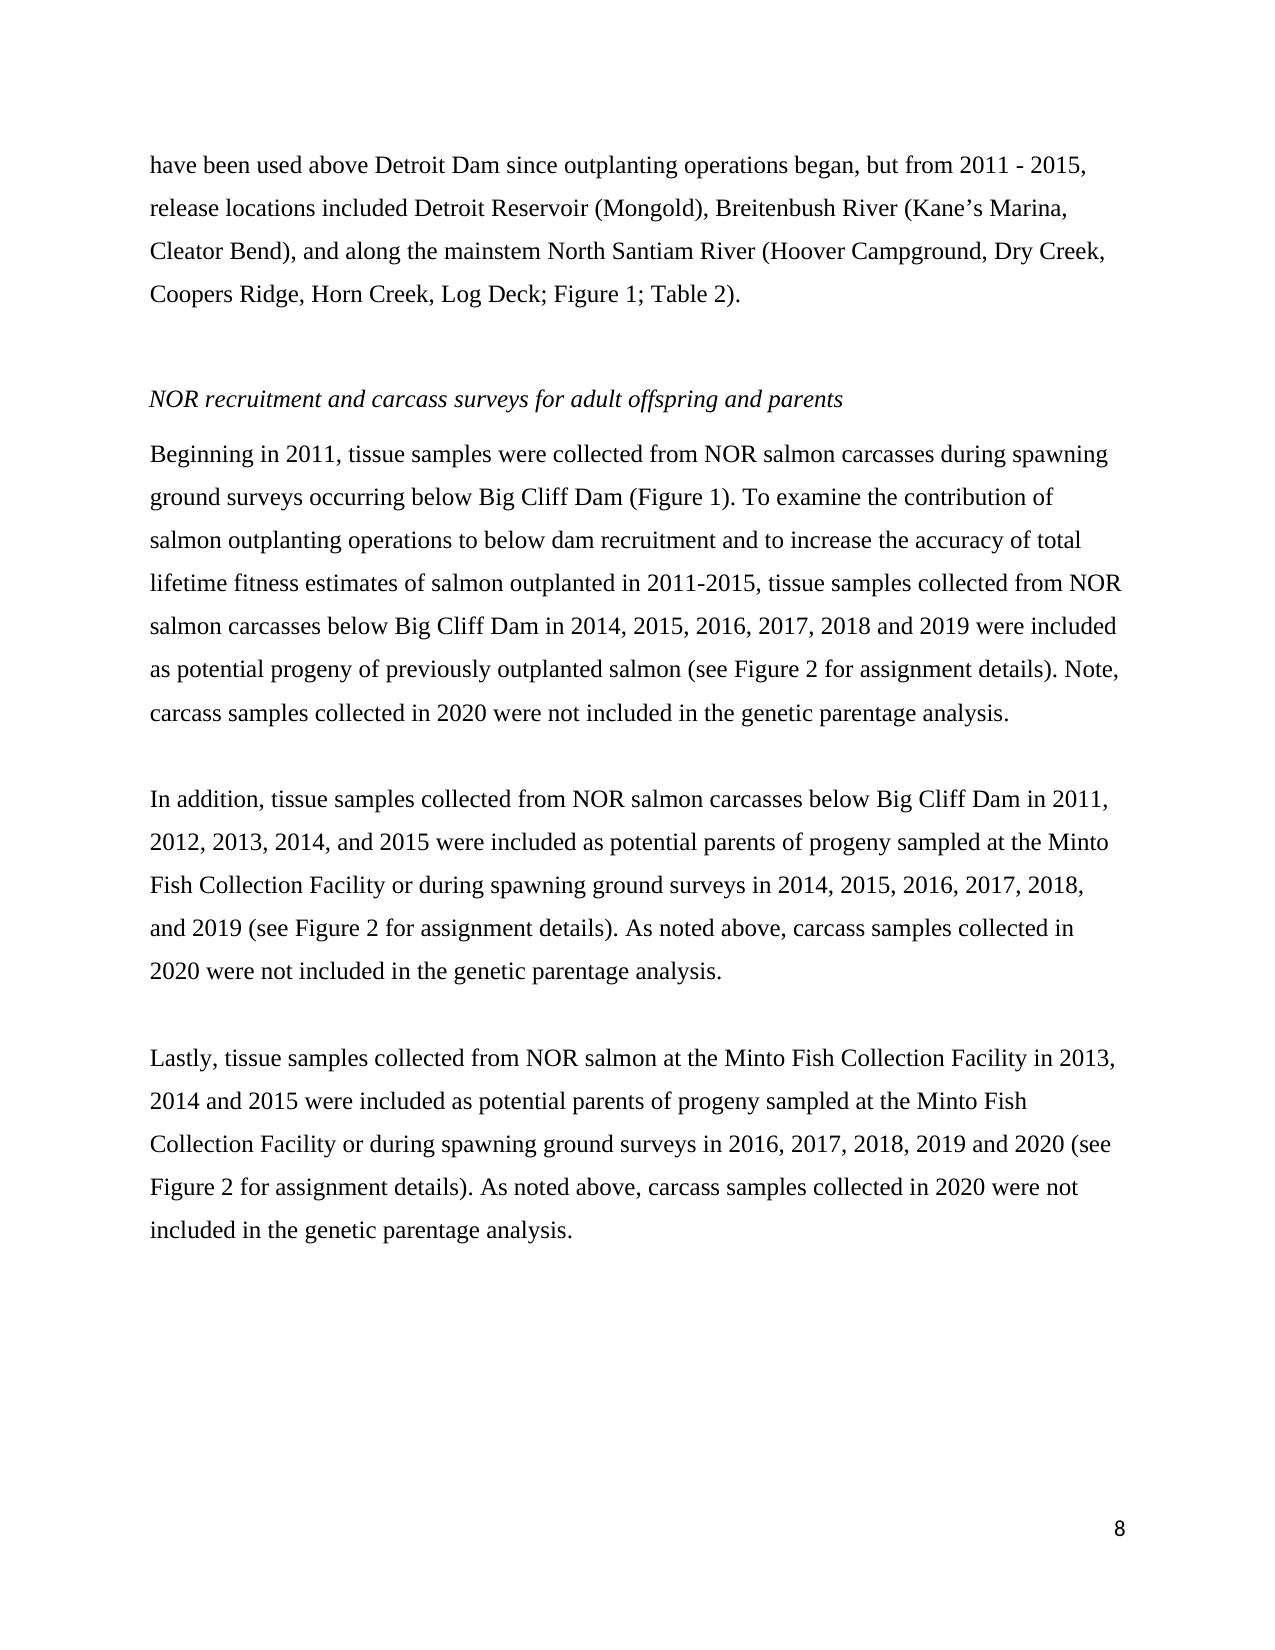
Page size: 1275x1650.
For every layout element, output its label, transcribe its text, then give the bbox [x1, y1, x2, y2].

text Lastly, tissue samples collected from NOR salmon at the Minto Fish Collection Facility in 2013, 2014 and 2015 were included as potential parents of progeny sampled at the Minto Fish Collection Facility or during spawning ground surveys in 2016, 2017, 2018, 2019 and 2020 (see Figure 2 for assignment details). As noted above, carcass samples collected in 2020 were not included in the genetic parentage analysis. [149, 1043, 1125, 1244]
text In addition, tissue samples collected from NOR salmon carcasses below Big Cliff Dam in 2011, 2012, 2013, 2014, and 2015 were included as potential parents of progeny sampled at the Minto Fish Collection Facility or during spawning ground surveys in 2014, 2015, 2016, 2017, 2018, and 2019 (see Figure 2 for assignment details). As noted above, carcass samples collected in 2020 were not included in the genetic parentage analysis. [149, 784, 1125, 985]
subtitle NOR recruitment and carcass surveys for adult offspring and parents [148, 384, 1130, 412]
text Beginning in 2011, tissue samples were collected from NOR salmon carcasses during spawning ground surveys occurring below Big Cliff Dam (Figure 1). To examine the contribution of salmon outplanting operations to below dam recruitment and to increase the accuracy of total lifetime fitness estimates of salmon outplanted in 2011-2015, tissue samples collected from NOR salmon carcasses below Big Cliff Dam in 2014, 2015, 2016, 2017, 2018 and 2019 were included as potential progeny of previously outplanted salmon (see Figure 2 for assignment details). Note, carcass samples collected in 2020 were not included in the genetic parentage analysis. [149, 439, 1125, 726]
